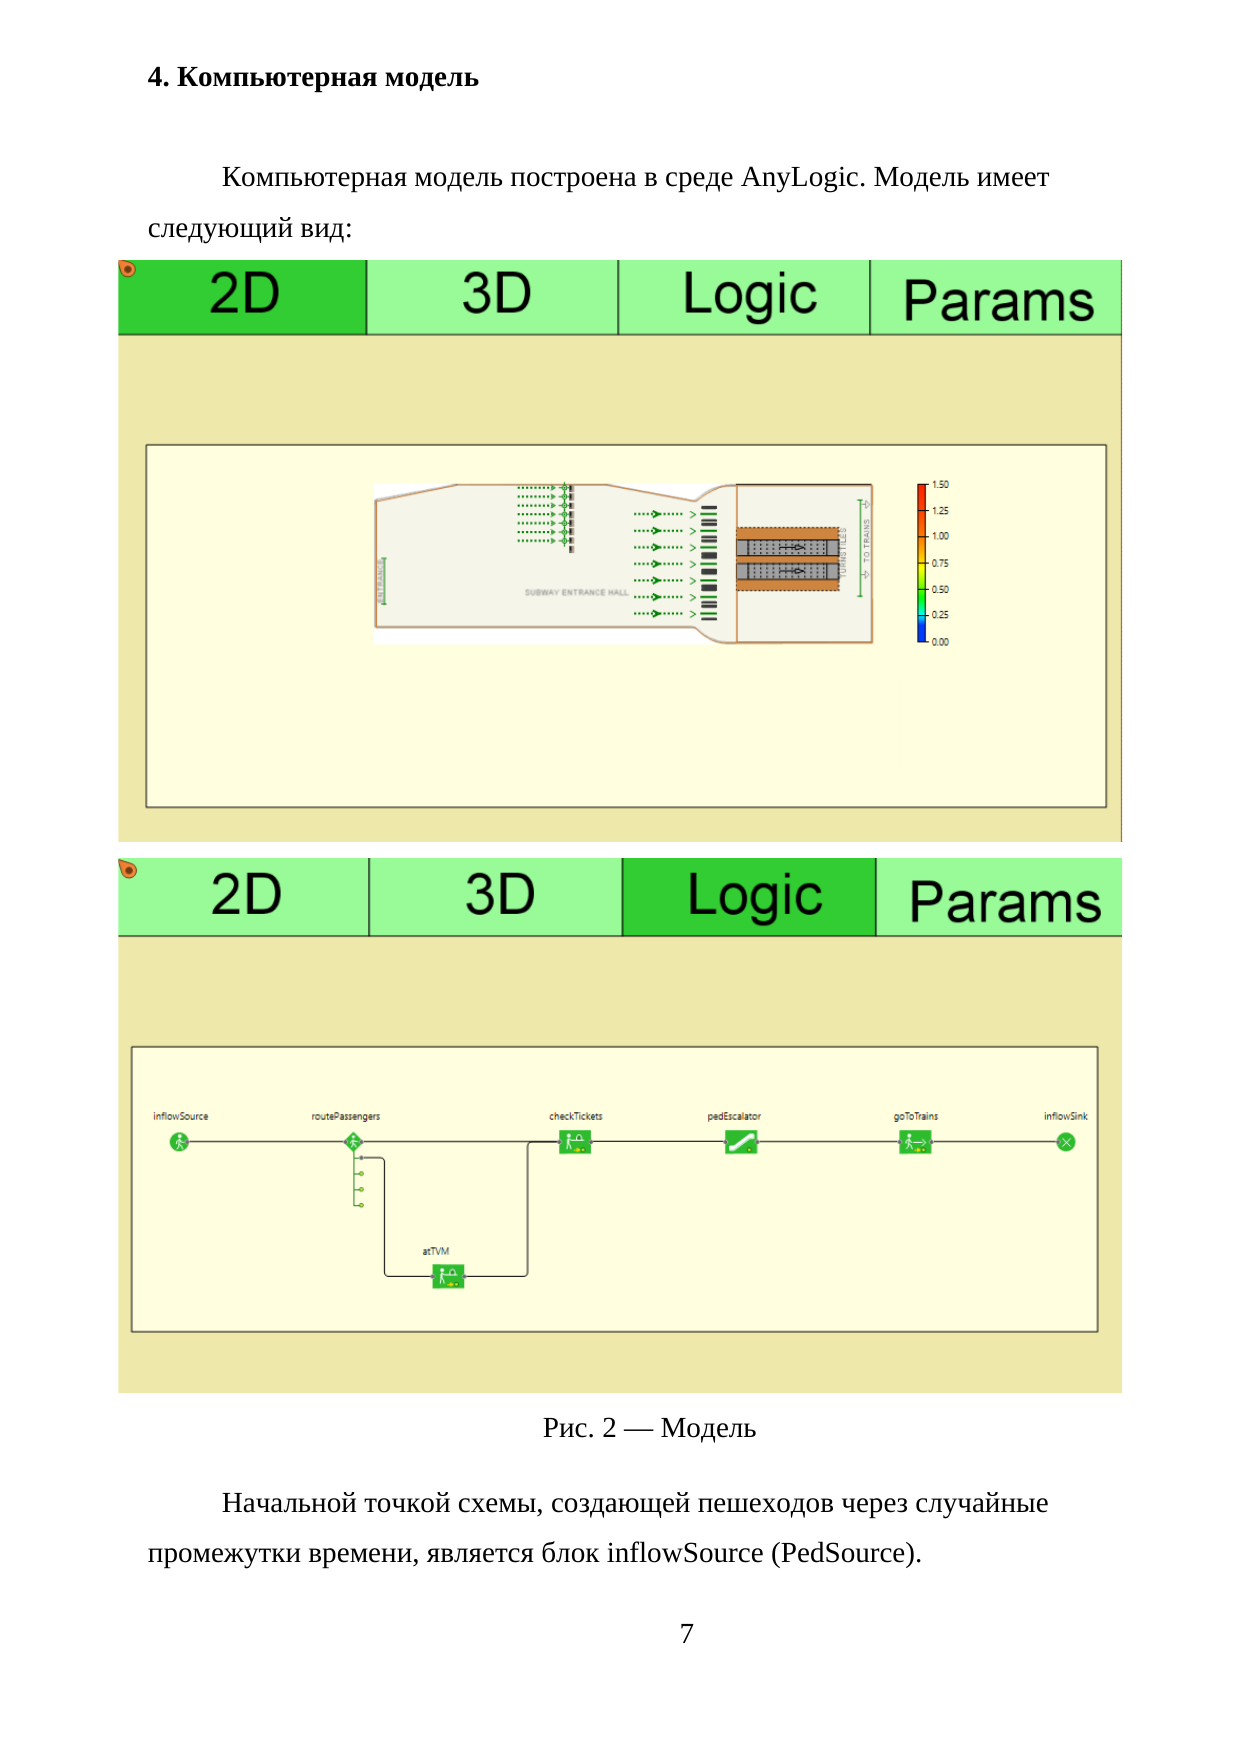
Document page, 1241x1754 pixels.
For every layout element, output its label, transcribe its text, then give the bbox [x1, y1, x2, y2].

text Начальной точкой схемы, создающей пешеходов через случайные промежутки времени, является блок inflowSource (PedSource). [148, 1485, 1152, 1569]
text Компьютерная модель построена в среде AnyLogic. Модель имеет следующий вид: [148, 159, 1152, 243]
picture [118, 260, 1123, 842]
text Рис. 2 — Модель [148, 1410, 1152, 1443]
picture [118, 858, 1123, 1393]
subtitle 4. Компьютерная модель [148, 59, 1152, 93]
